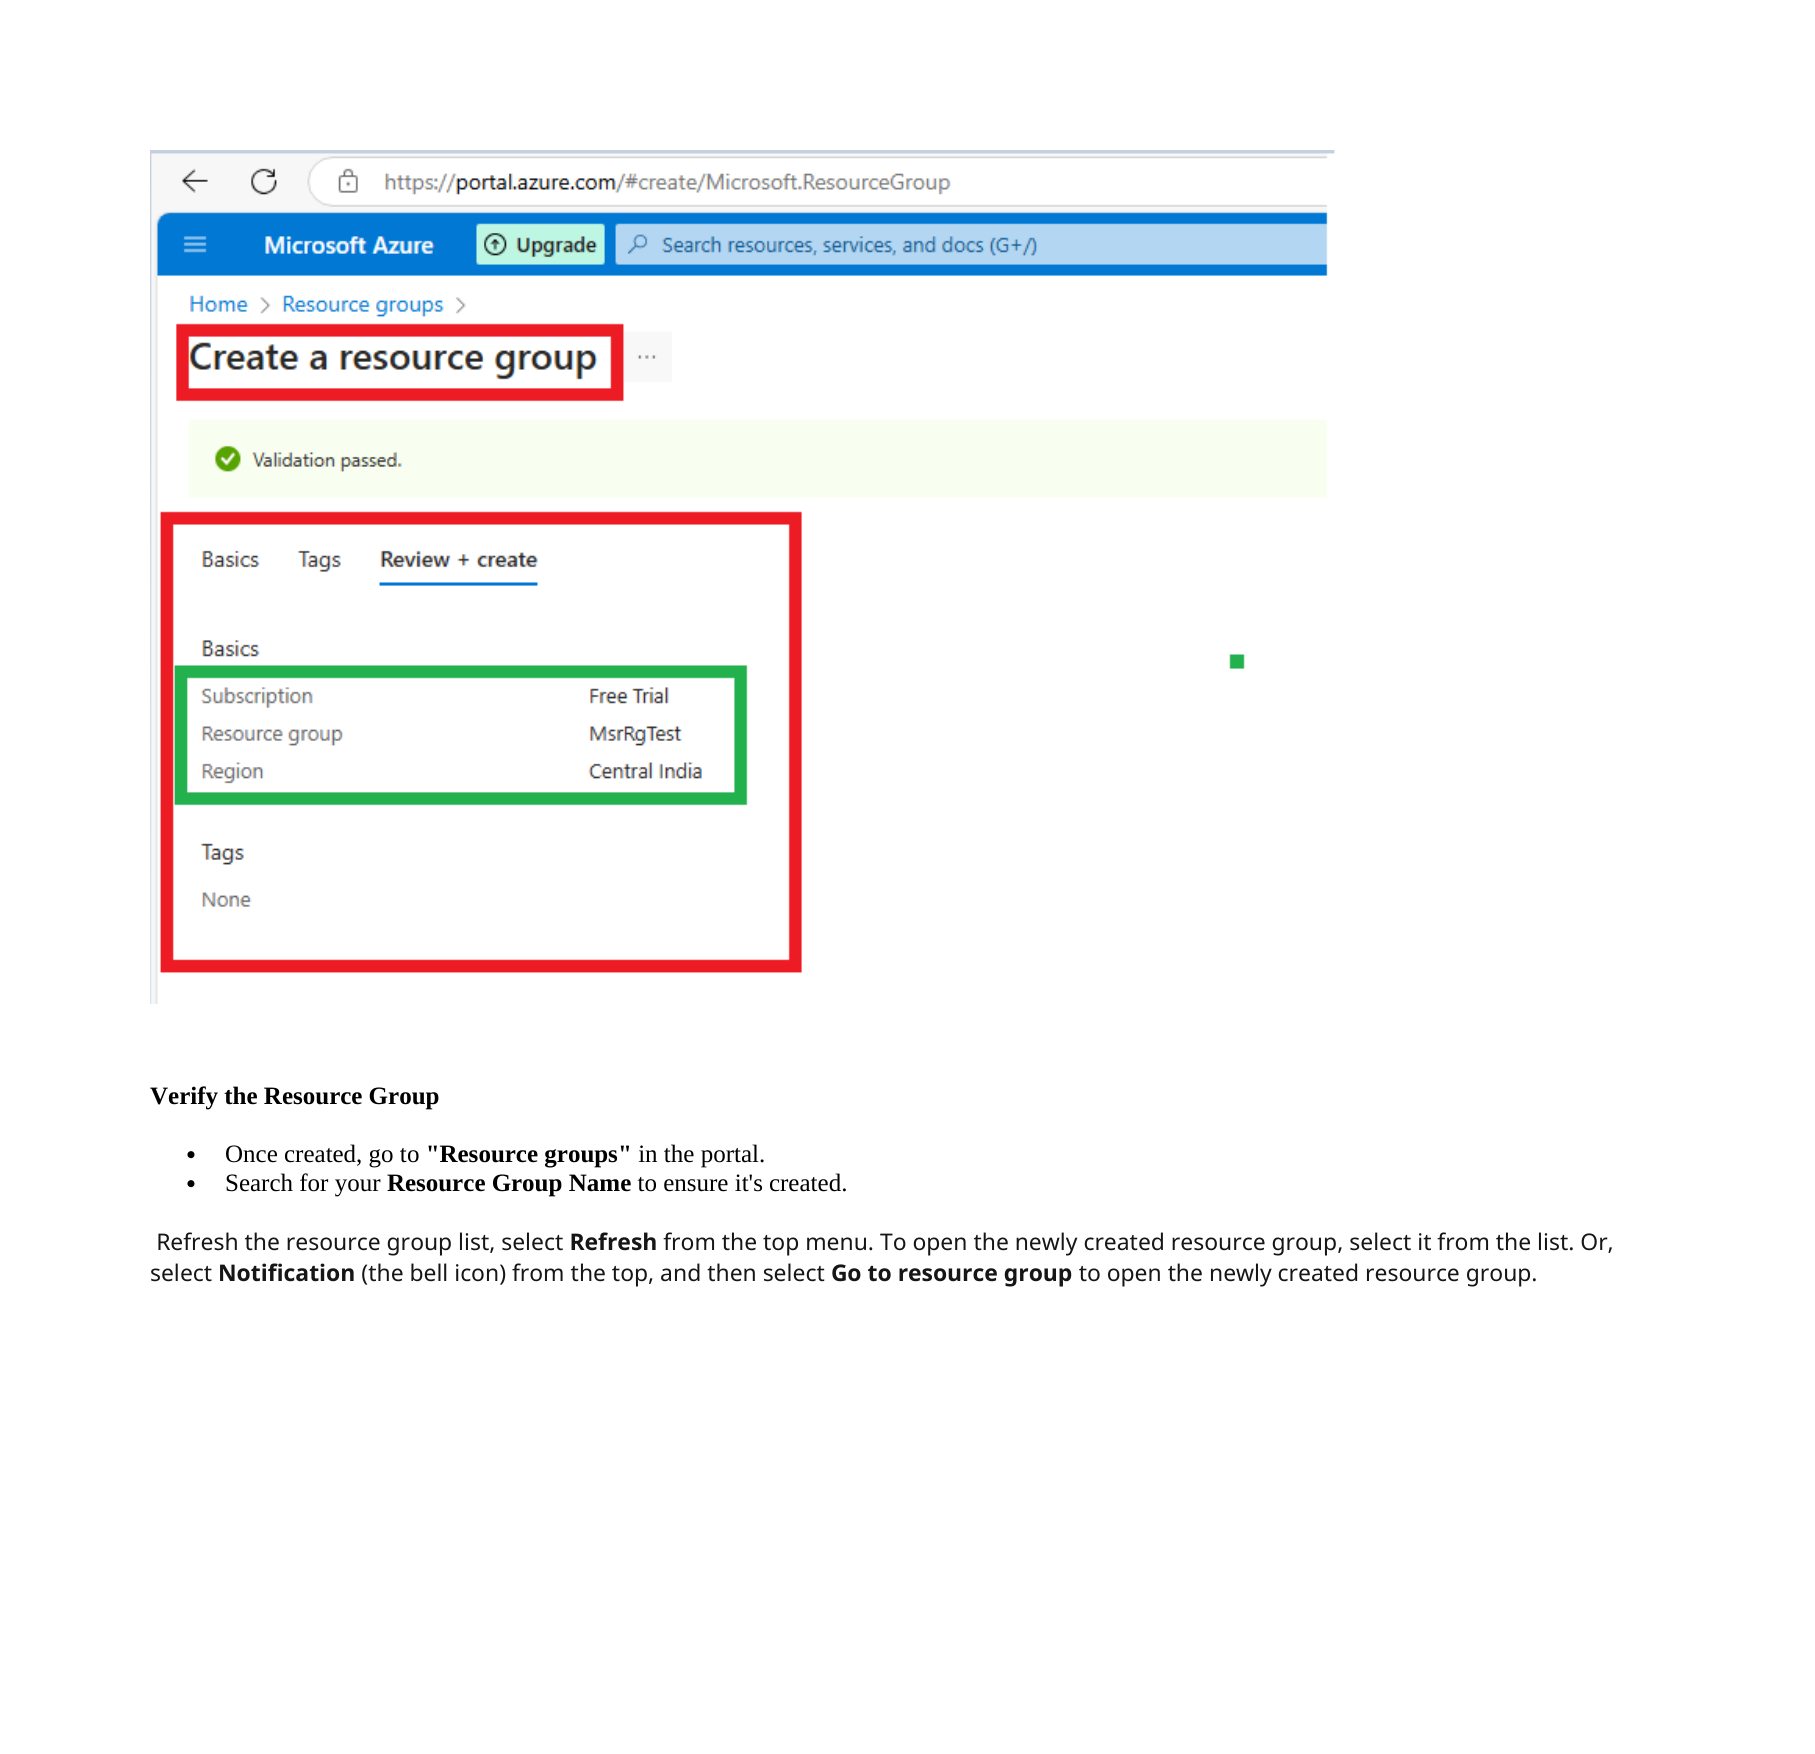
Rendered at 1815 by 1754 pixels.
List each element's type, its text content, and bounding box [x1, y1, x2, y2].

text Verify the Resource Group [150, 1081, 1665, 1110]
picture [150, 150, 1335, 1004]
list Once created, go to "Resource groups" in the portal. [187, 1139, 1665, 1168]
list Search for your Resource Group Name to ensure it's created. [187, 1168, 1665, 1197]
